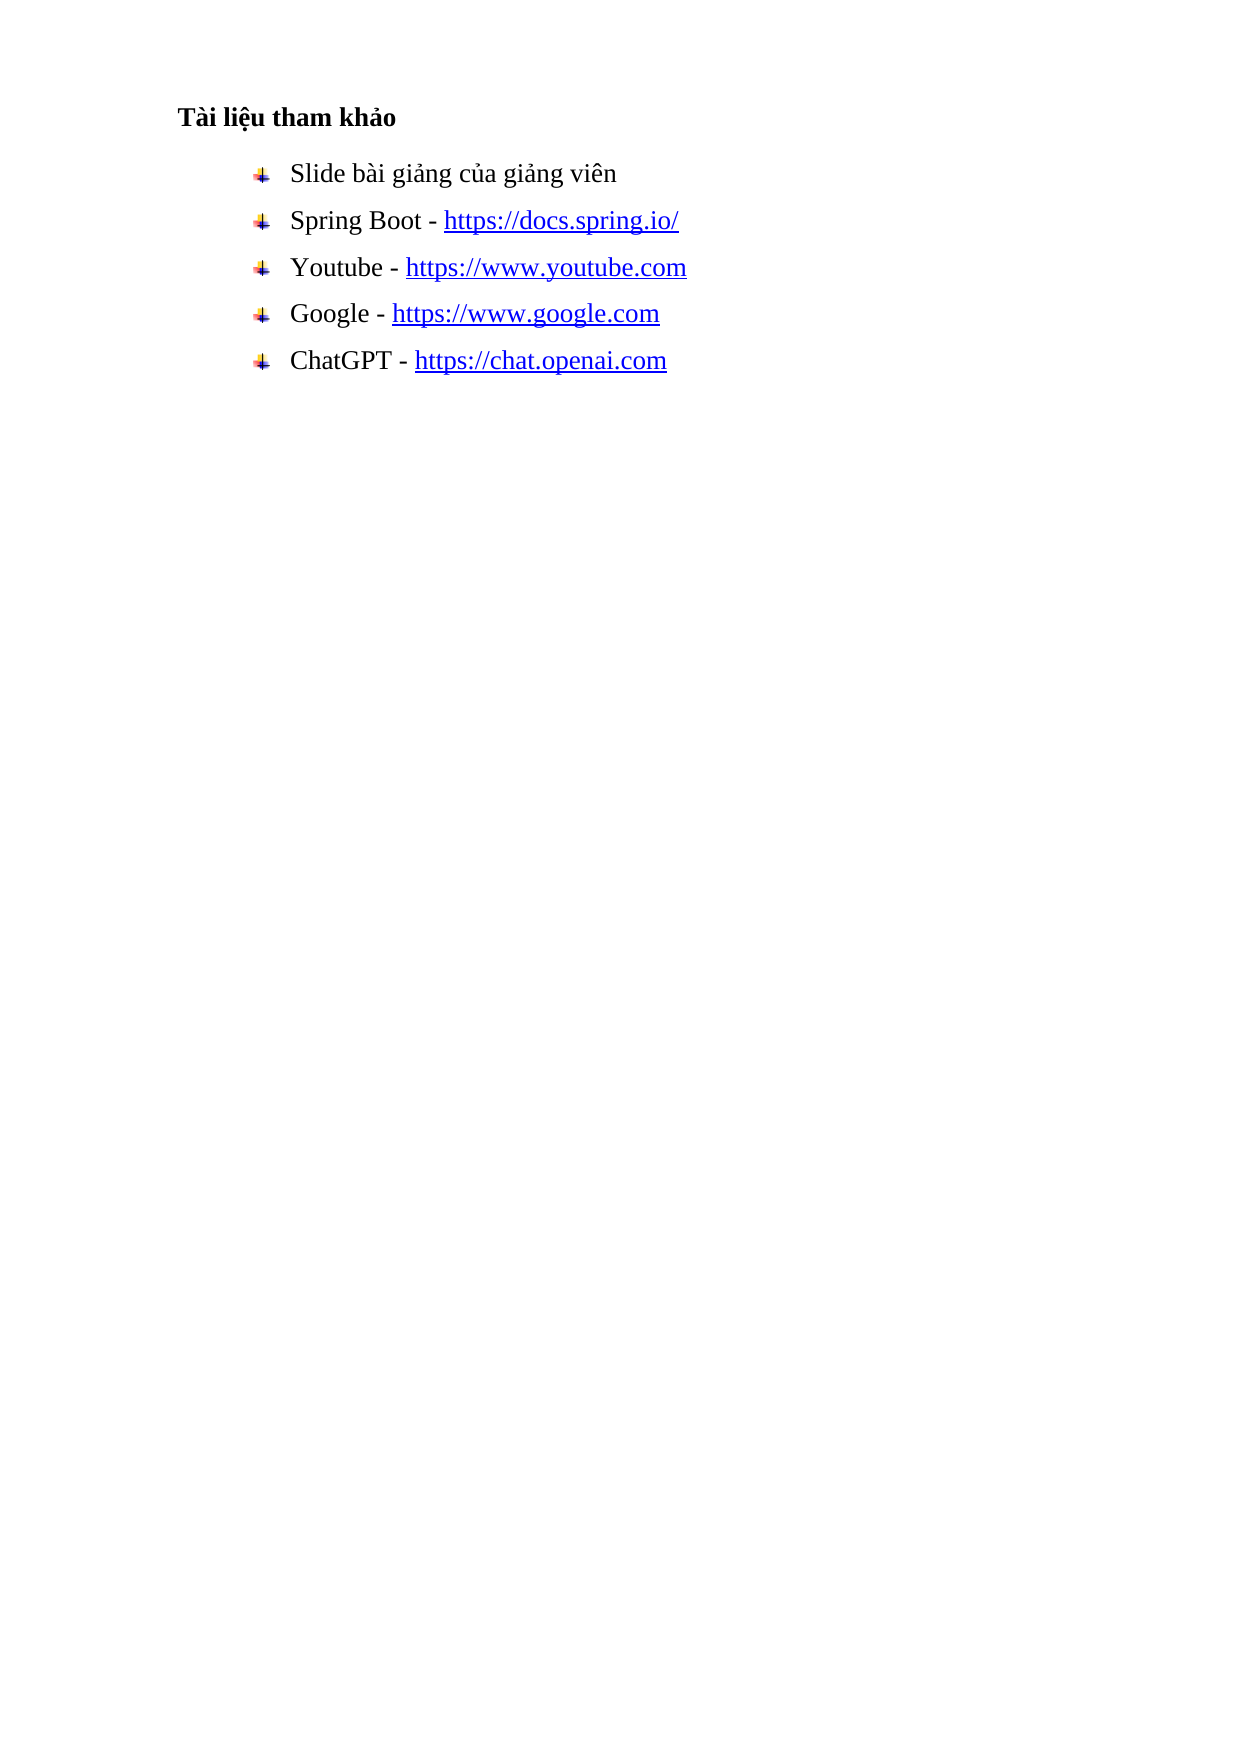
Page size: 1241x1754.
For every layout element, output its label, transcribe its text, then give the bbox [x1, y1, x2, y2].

list Google - https://www.google.com [252, 297, 1122, 328]
picture [253, 259, 270, 276]
picture [253, 352, 270, 370]
picture [253, 212, 270, 230]
list Spring Boot - https://docs.spring.io/ [252, 204, 1122, 235]
list ChatGPT - https://chat.openai.com [252, 344, 1122, 375]
picture [253, 166, 270, 183]
list Slide bài giảng của giảng viên [252, 157, 1122, 188]
picture [253, 306, 270, 323]
list Youtube - https://www.youtube.com [252, 251, 1122, 282]
subtitle Tài liệu tham khảo [177, 101, 1122, 132]
